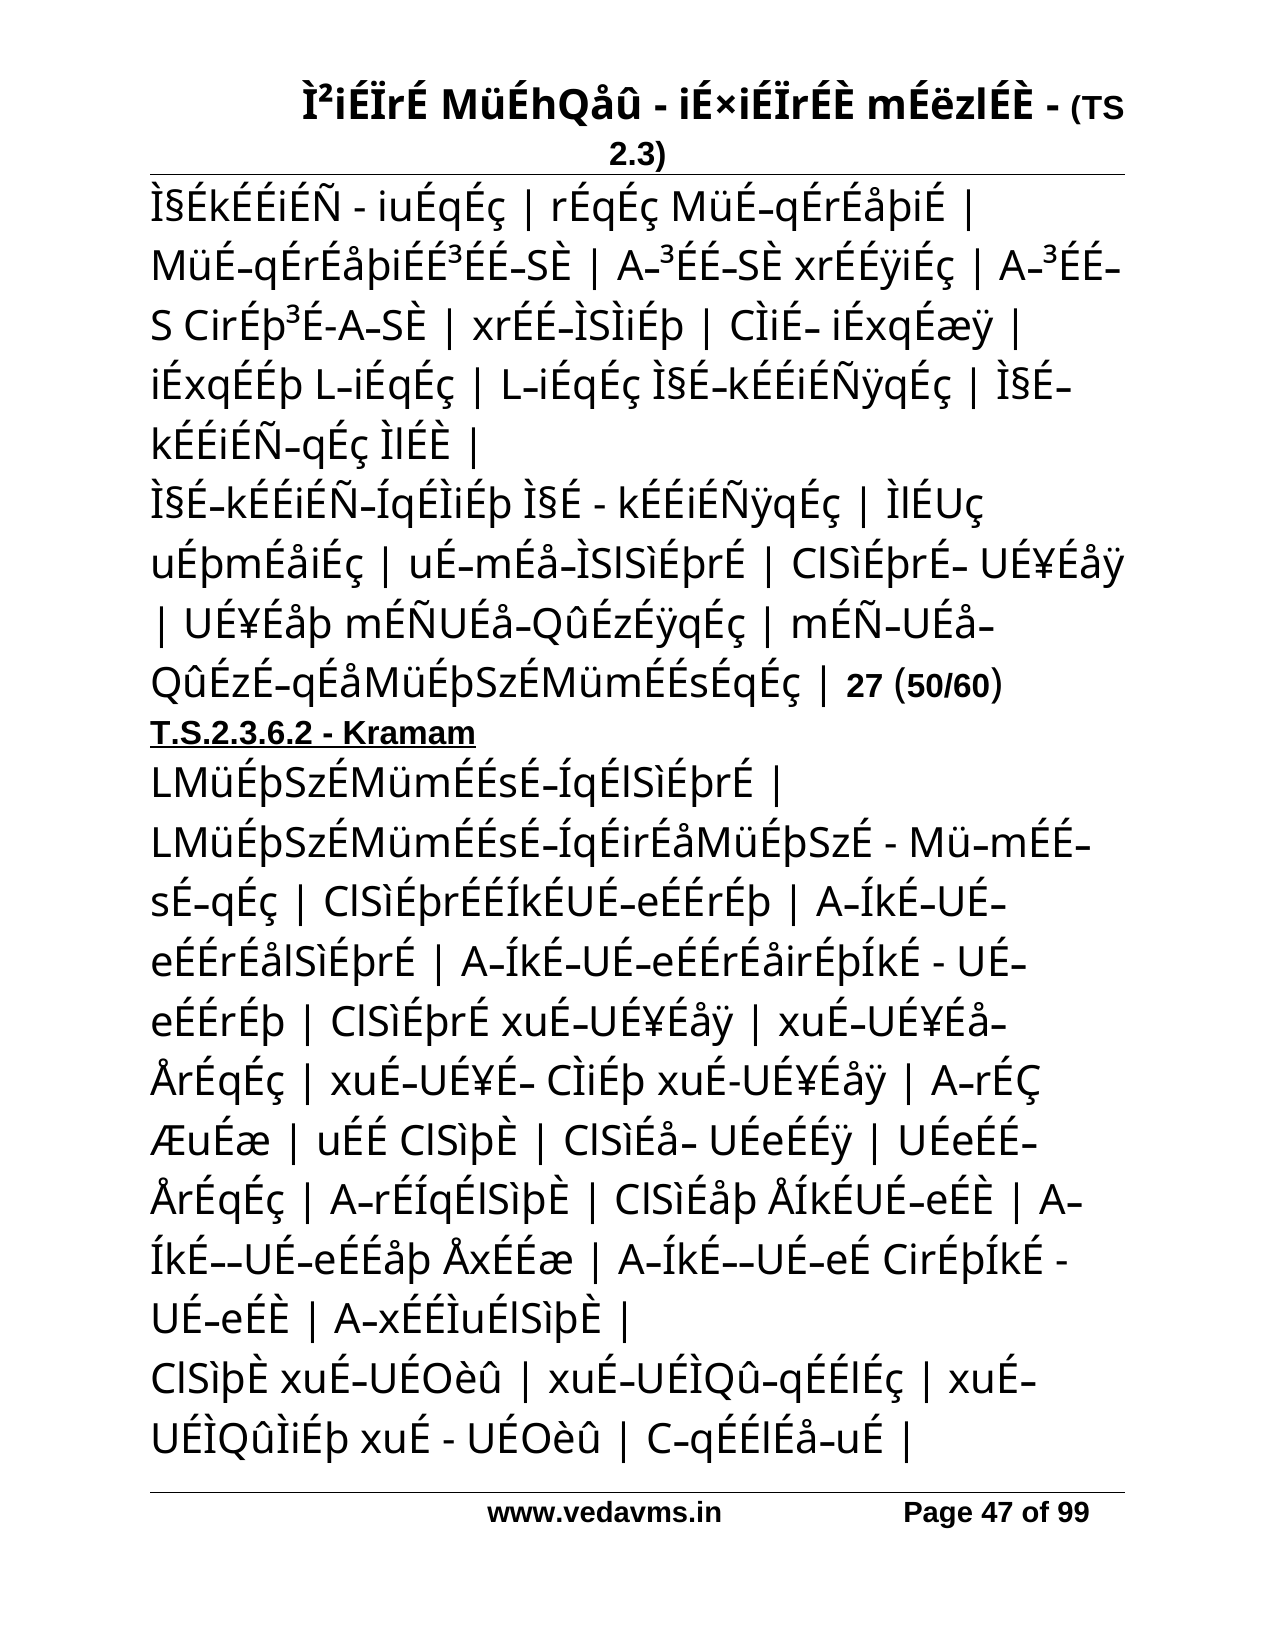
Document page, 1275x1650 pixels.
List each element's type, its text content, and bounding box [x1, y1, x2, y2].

text ClSìþÈ xuÉ–UÉOèû | xuÉ–UÉÌQû–qÉÉlÉç | xuÉ–UÉÌQûÌiÉþ xuÉ - UÉOèû | C–qÉÉlÉå–uÉ | [150, 1349, 1125, 1465]
text Ì§É–kÉÉ–iÉÑ–iuÉÇ ÆrÉqÉç | Ì§É–kÉÉ–iÉÑ–iuÉÍqÉÌiÉþ Ì§ÉkÉÉiÉÑ - iuÉqÉç | rÉqÉç MüÉ–qÉrÉåþiÉ | [150, 176, 1125, 233]
text T.S.2.3.6.2 - Kramam [150, 713, 1094, 751]
text LMüÉþSzÉMümÉÉsÉ–ÍqÉlSìÉþrÉ | LMüÉþSzÉMümÉÉsÉ–ÍqÉirÉåMüÉþSzÉ - Mü–mÉÉ–sÉ–qÉç | ClSìÉþrÉÉÍkÉUÉ–eÉÉrÉþ | A–ÍkÉ–UÉ–eÉÉrÉålSìÉþrÉ | A–ÍkÉ–UÉ–eÉÉrÉåirÉþÍkÉ - UÉ–eÉÉrÉþ | ClSìÉþrÉ xuÉ–UÉ¥Éåÿ | xuÉ–UÉ¥Éå– ÅrÉqÉç | xuÉ–UÉ¥É– CÌiÉþ xuÉ-UÉ¥Éåÿ | A–rÉÇ ÆuÉæ | uÉÉ ClSìþÈ | ClSìÉå– UÉeÉÉÿ | UÉeÉÉ–ÅrÉqÉç | A–rÉÍqÉlSìþÈ | ClSìÉåþ ÅÍkÉUÉ–eÉÈ | A–ÍkÉ––UÉ–eÉÉåþ ÅxÉÉæ | A–ÍkÉ––UÉ–eÉ CirÉþÍkÉ - UÉ–eÉÈ | A–xÉÉÌuÉlSìþÈ | [150, 753, 1125, 1346]
text MüÉ–qÉrÉåþiÉÉ³ÉÉ–SÈ | A–³ÉÉ–SÈ xrÉÉÿiÉç | A–³ÉÉ–S CirÉþ³É-A–SÈ | xrÉÉ–ÌSÌiÉþ | CÌiÉ– iÉxqÉæÿ | iÉxqÉÉþ L–iÉqÉç | L–iÉqÉç Ì§É–kÉÉiÉÑÿqÉç | Ì§É–kÉÉiÉÑ–qÉç ÌlÉÈ | [150, 236, 1125, 472]
text Ì§É–kÉÉiÉÑ–ÍqÉÌiÉþ Ì§É - kÉÉiÉÑÿqÉç | ÌlÉUç uÉþmÉåiÉç | uÉ–mÉå–ÌSlSìÉþrÉ | ClSìÉþrÉ– UÉ¥Éåÿ | UÉ¥Éåþ mÉÑUÉå–QûÉzÉÿqÉç | mÉÑ–UÉå–QûÉzÉ–qÉåMüÉþSzÉMümÉÉsÉqÉç | 27 (50/60) [150, 474, 1125, 710]
